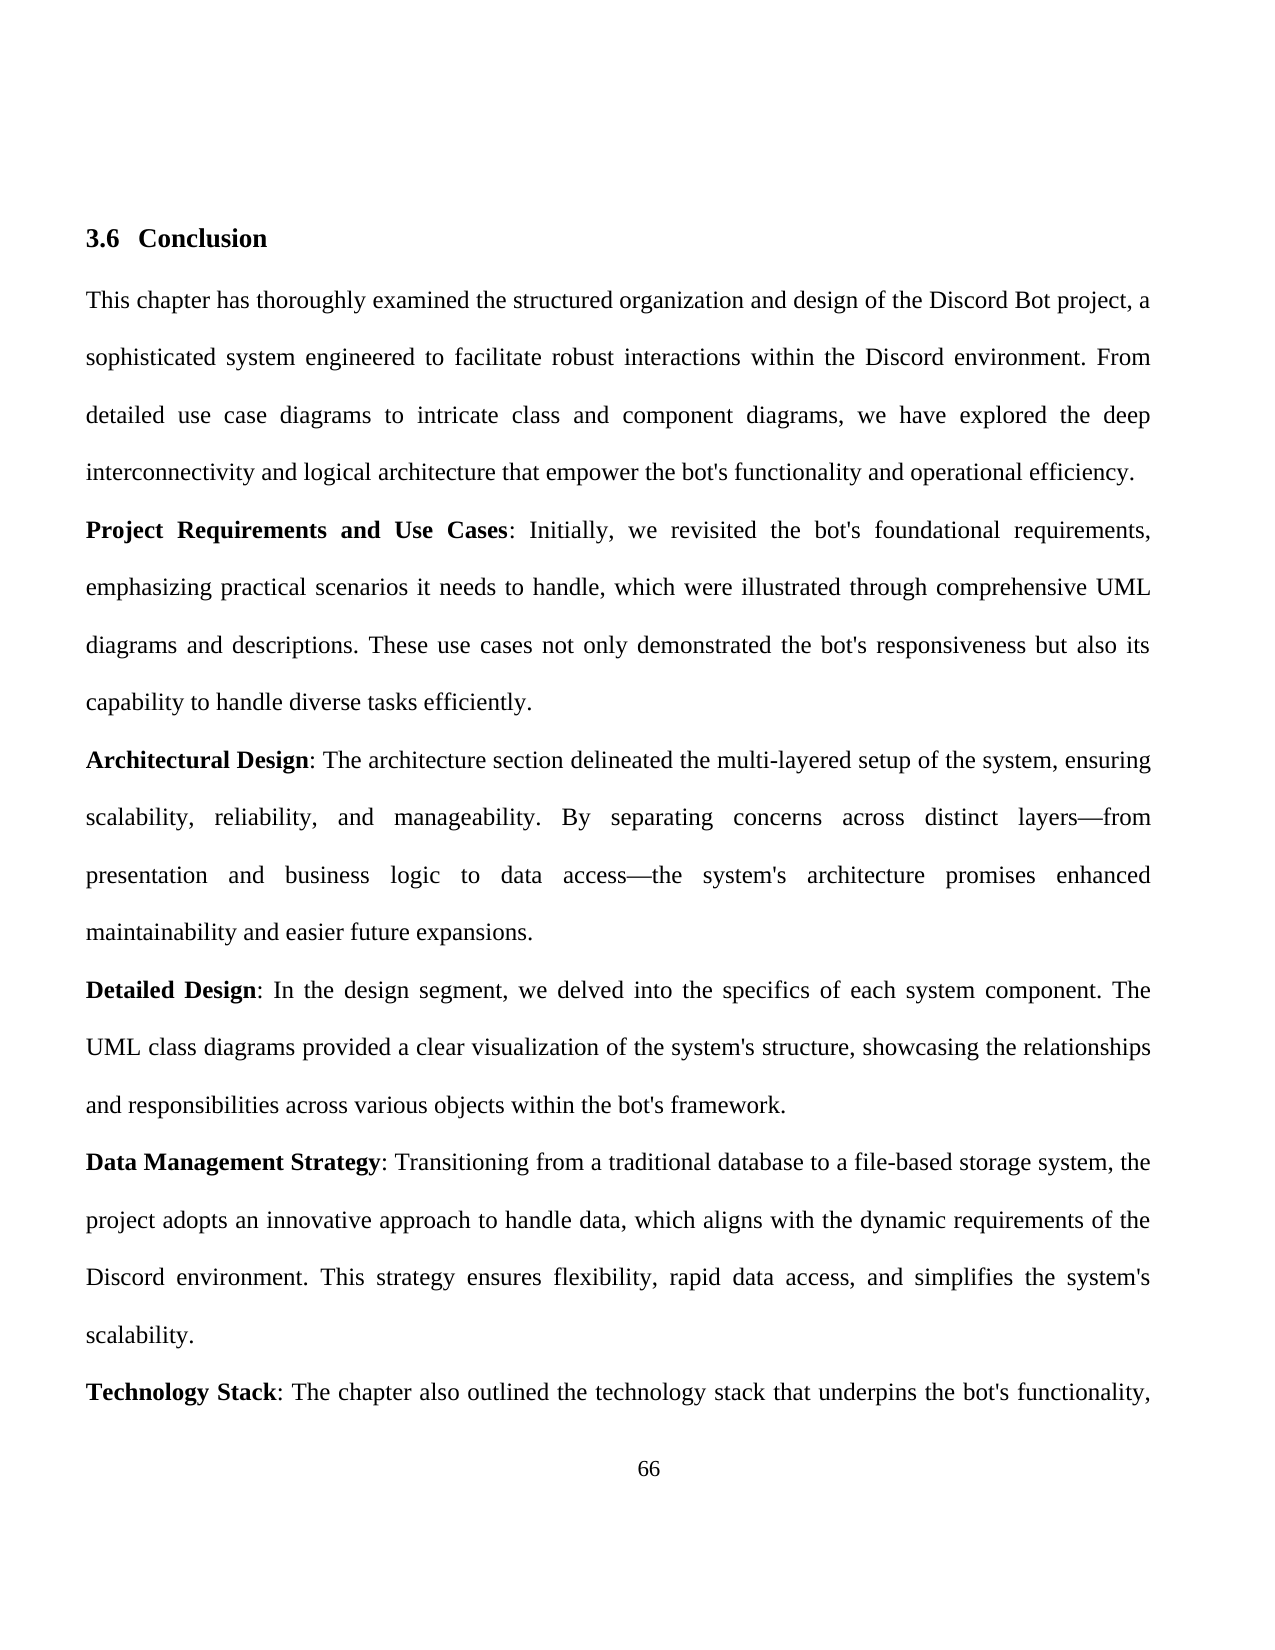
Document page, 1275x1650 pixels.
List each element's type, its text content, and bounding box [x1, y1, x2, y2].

subtitle Conclusion [86, 222, 1152, 254]
text Architectural Design: The architecture section delineated the multi-layered setup of the system, ensuring scalability, reliability, and manageability. By separating concerns across distinct layers—from presentation and business logic to data access—the system's architecture promises enhanced maintainability and easier future expansions. [86, 745, 1152, 946]
text Project Requirements and Use Cases: Initially, we revisited the bot's foundational requirements, emphasizing practical scenarios it needs to handle, which were illustrated through comprehensive UML diagrams and descriptions. These use cases not only demonstrated the bot's responsiveness but also its capability to handle diverse tasks efficiently. [86, 515, 1152, 716]
text This chapter has thoroughly examined the structured organization and design of the Discord Bot project, a sophisticated system engineered to facilitate robust interactions within the Discord environment. From detailed use case diagrams to intricate class and component diagrams, we have explored the deep interconnectivity and logical architecture that empower the bot's functionality and operational efficiency. [86, 285, 1152, 486]
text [86, 1377, 1152, 1406]
text Data Management Strategy: Transitioning from a traditional database to a file-based storage system, the project adopts an innovative approach to handle data, which aligns with the dynamic requirements of the Discord environment. This strategy ensures flexibility, rapid data access, and simplifies the system's scalability. [86, 1147, 1152, 1348]
text Detailed Design: In the design segment, we delved into the specifics of each system component. The UML class diagrams provided a clear visualization of the system's structure, showcasing the relationships and responsibilities across various objects within the bot's framework. [86, 975, 1152, 1118]
